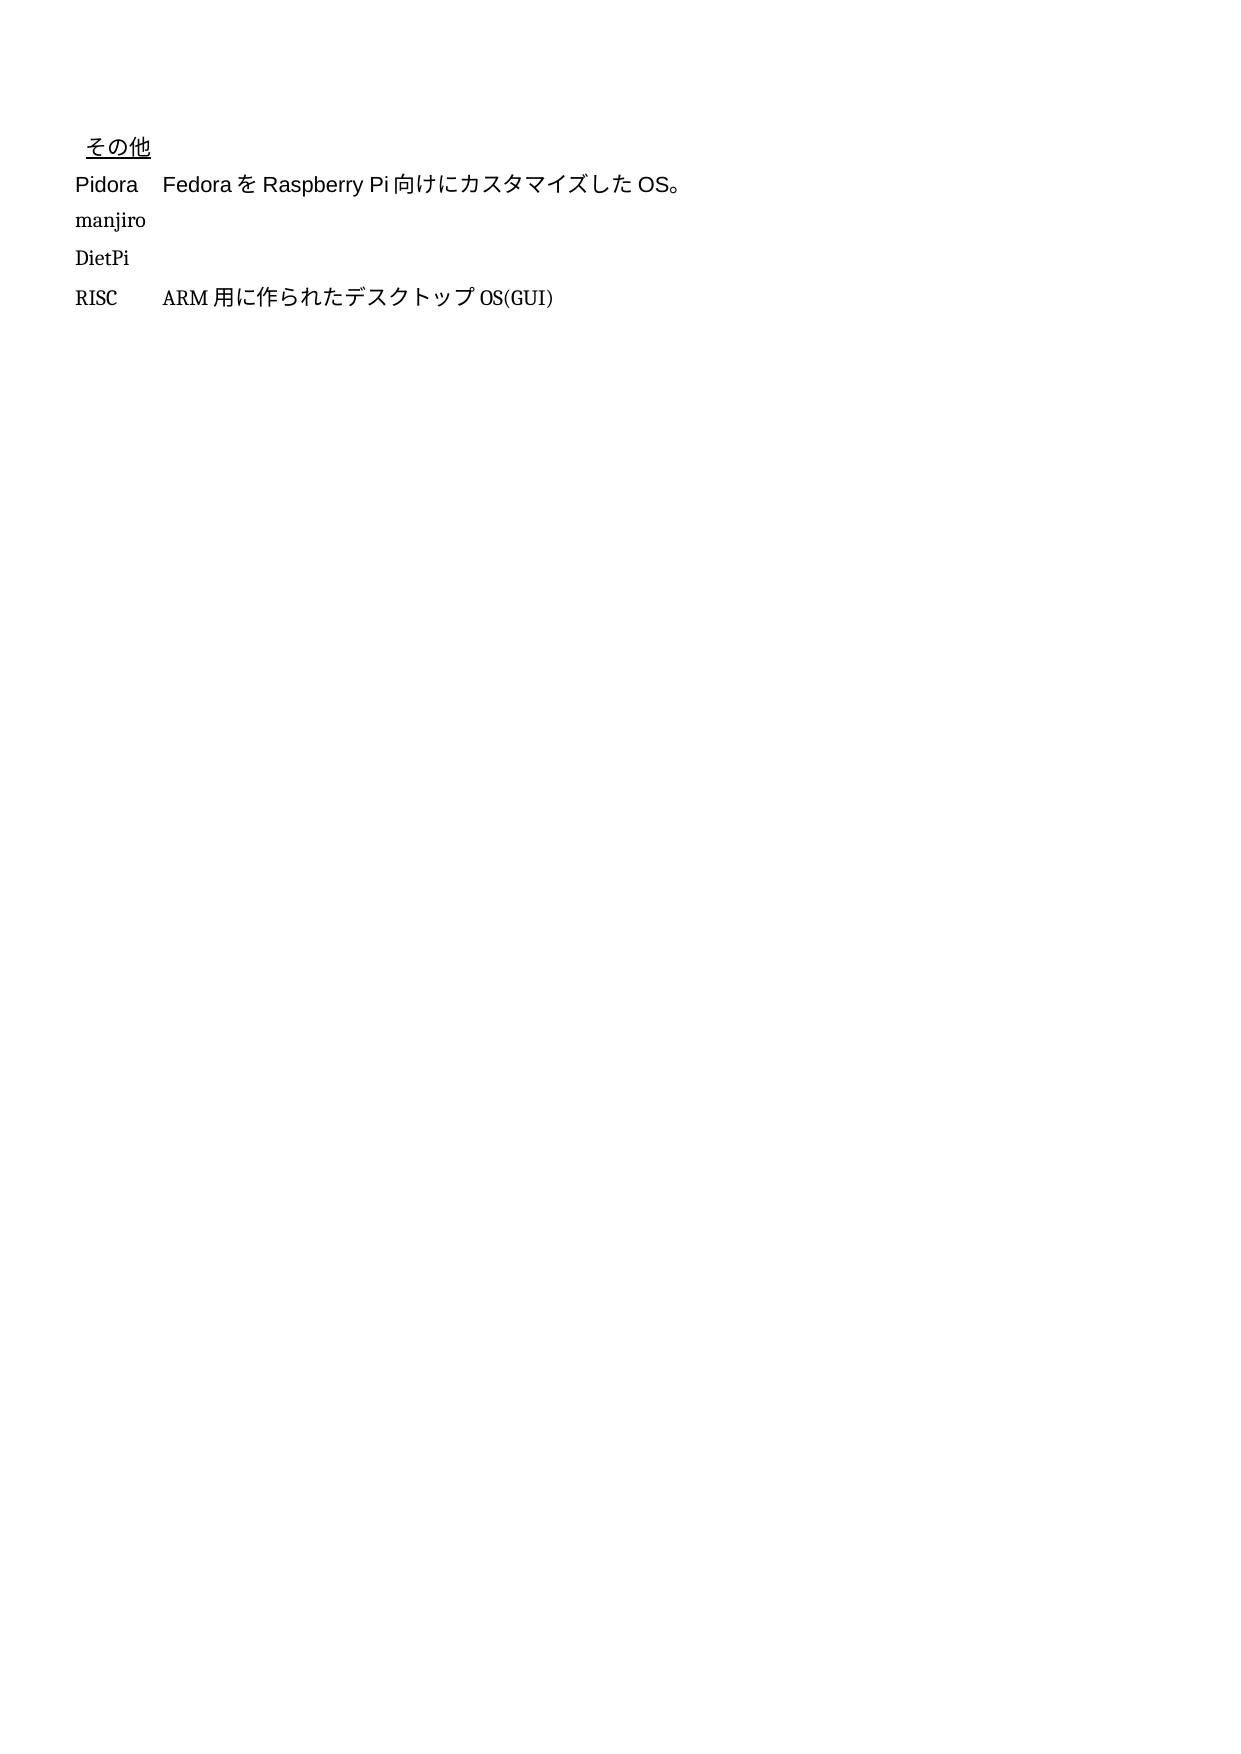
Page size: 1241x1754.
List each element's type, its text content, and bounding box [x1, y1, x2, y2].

text DietPi [75, 239, 1165, 277]
subtitle その他 [85, 127, 1155, 164]
text RISC ARM用に作られたデスクトップOS(GUI) [75, 277, 1165, 314]
text Pidora FedoraをRaspberry Pi向けにカスタマイズしたOS。 [75, 164, 1165, 202]
text manjiro [75, 202, 1165, 239]
